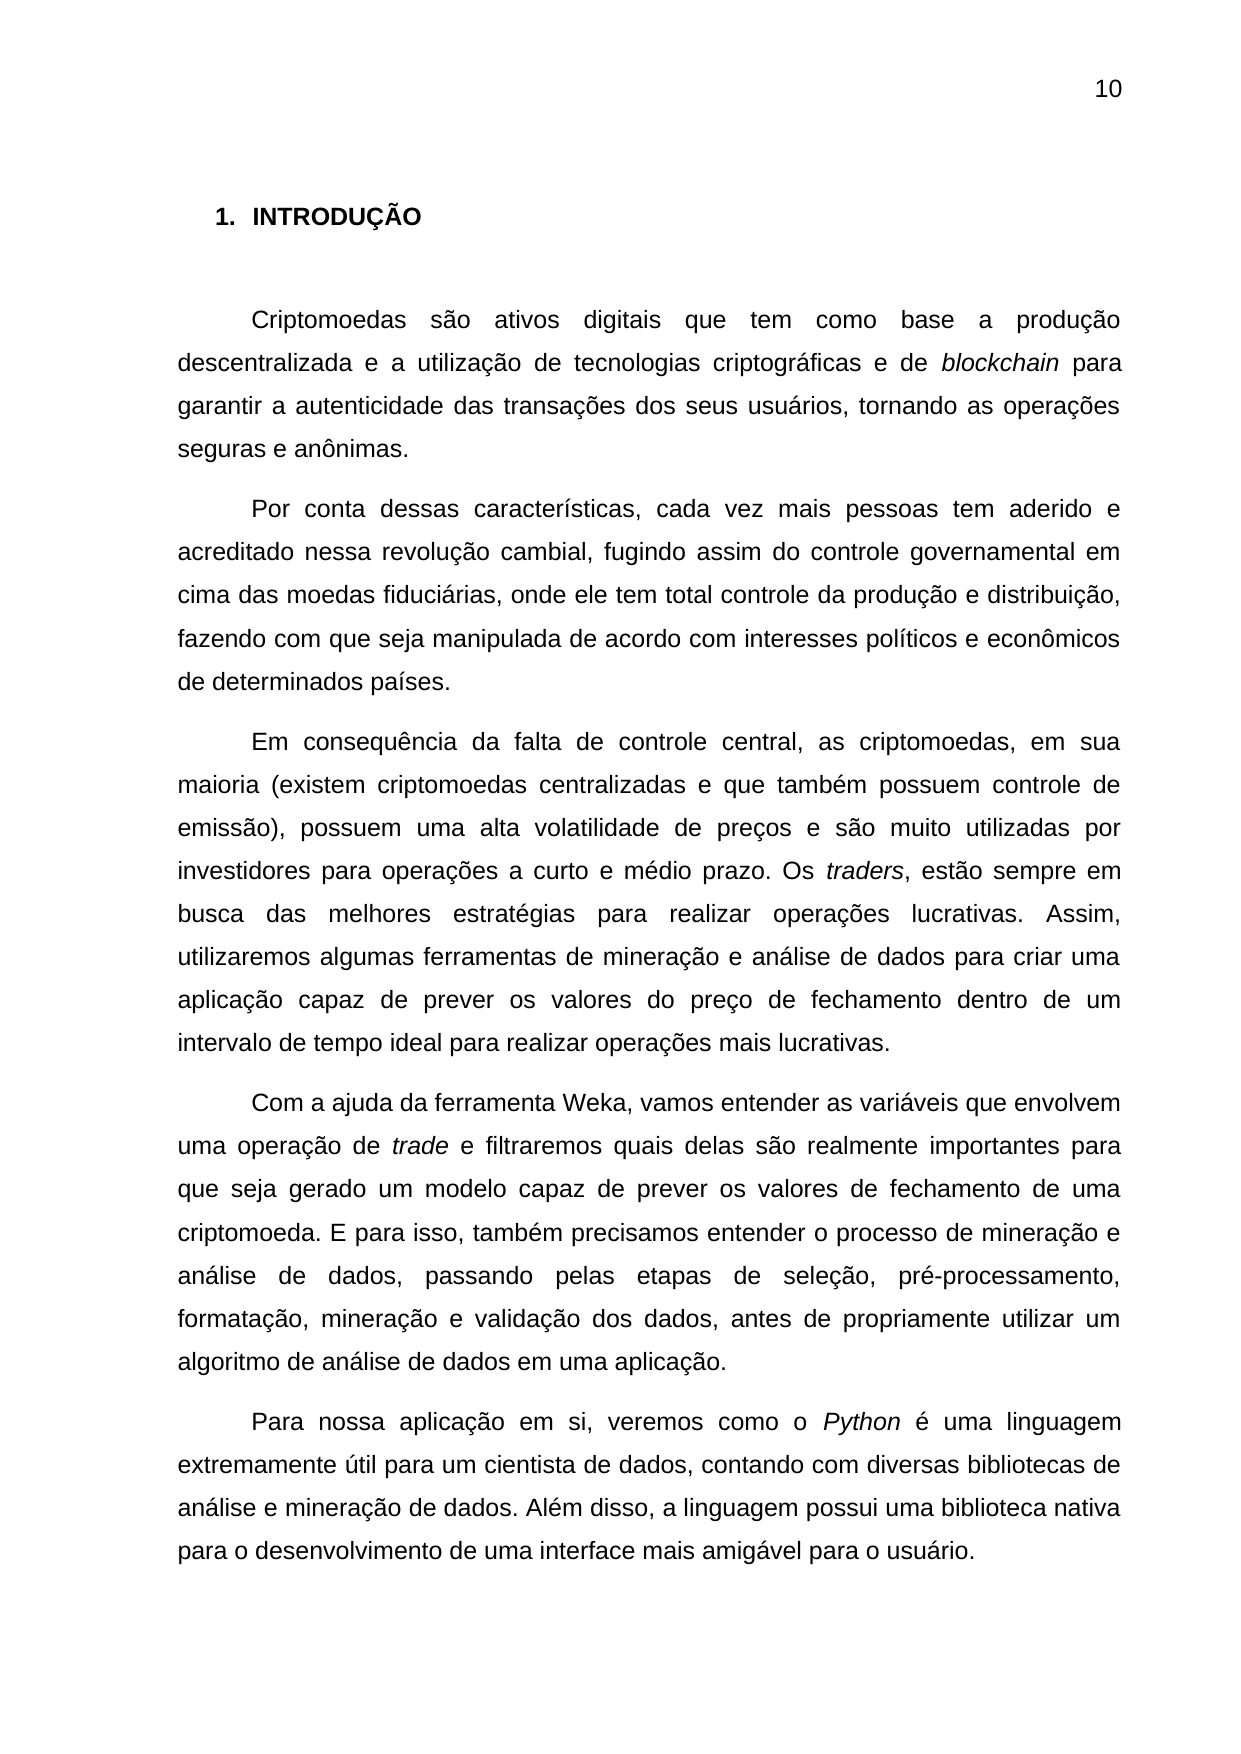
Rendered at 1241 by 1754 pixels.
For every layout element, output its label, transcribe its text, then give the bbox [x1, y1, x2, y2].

text Com a ajuda da ferramenta Weka, vamos entender as variáveis que envolvem uma operação de trade e filtraremos quais delas são realmente importantes para que seja gerado um modelo capaz de prever os valores de fechamento de uma criptomoeda. E para isso, também precisamos entender o processo de mineração e análise de dados, passando pelas etapas de seleção, pré-processamento, formatação, mineração e validação dos dados, antes de propriamente utilizar um algoritmo de análise de dados em uma aplicação. [177, 1088, 1122, 1376]
text Criptomoedas são ativos digitais que tem como base a produção descentralizada e a utilização de tecnologias criptográficas e de blockchain para garantir a autenticidade das transações dos seus usuários, tornando as operações seguras e anônimas. [177, 305, 1122, 463]
text Em consequência da falta de controle central, as criptomoedas, em sua maioria (existem criptomoedas centralizadas e que também possuem controle de emissão), possuem uma alta volatilidade de preços e são muito utilizadas por investidores para operações a curto e médio prazo. Os traders, estão sempre em busca das melhores estratégias para realizar operações lucrativas. Assim, utilizaremos algumas ferramentas de mineração e análise de dados para criar uma aplicação capaz de prever os valores do preço de fechamento dentro de um intervalo de tempo ideal para realizar operações mais lucrativas. [177, 727, 1122, 1057]
text Por conta dessas características, cada vez mais pessoas tem aderido e acreditado nessa revolução cambial, fugindo assim do controle governamental em cima das moedas fiduciárias, onde ele tem total controle da produção e distribuição, fazendo com que seja manipulada de acordo com interesses políticos e econômicos de determinados países. [177, 494, 1122, 696]
subtitle INTRODUÇÃO [215, 202, 1122, 231]
text Para nossa aplicação em si, veremos como o Python é uma linguagem extremamente útil para um cientista de dados, contando com diversas bibliotecas de análise e mineração de dados. Além disso, a linguagem possui uma biblioteca nativa para o desenvolvimento de uma interface mais amigável para o usuário. [177, 1407, 1122, 1565]
